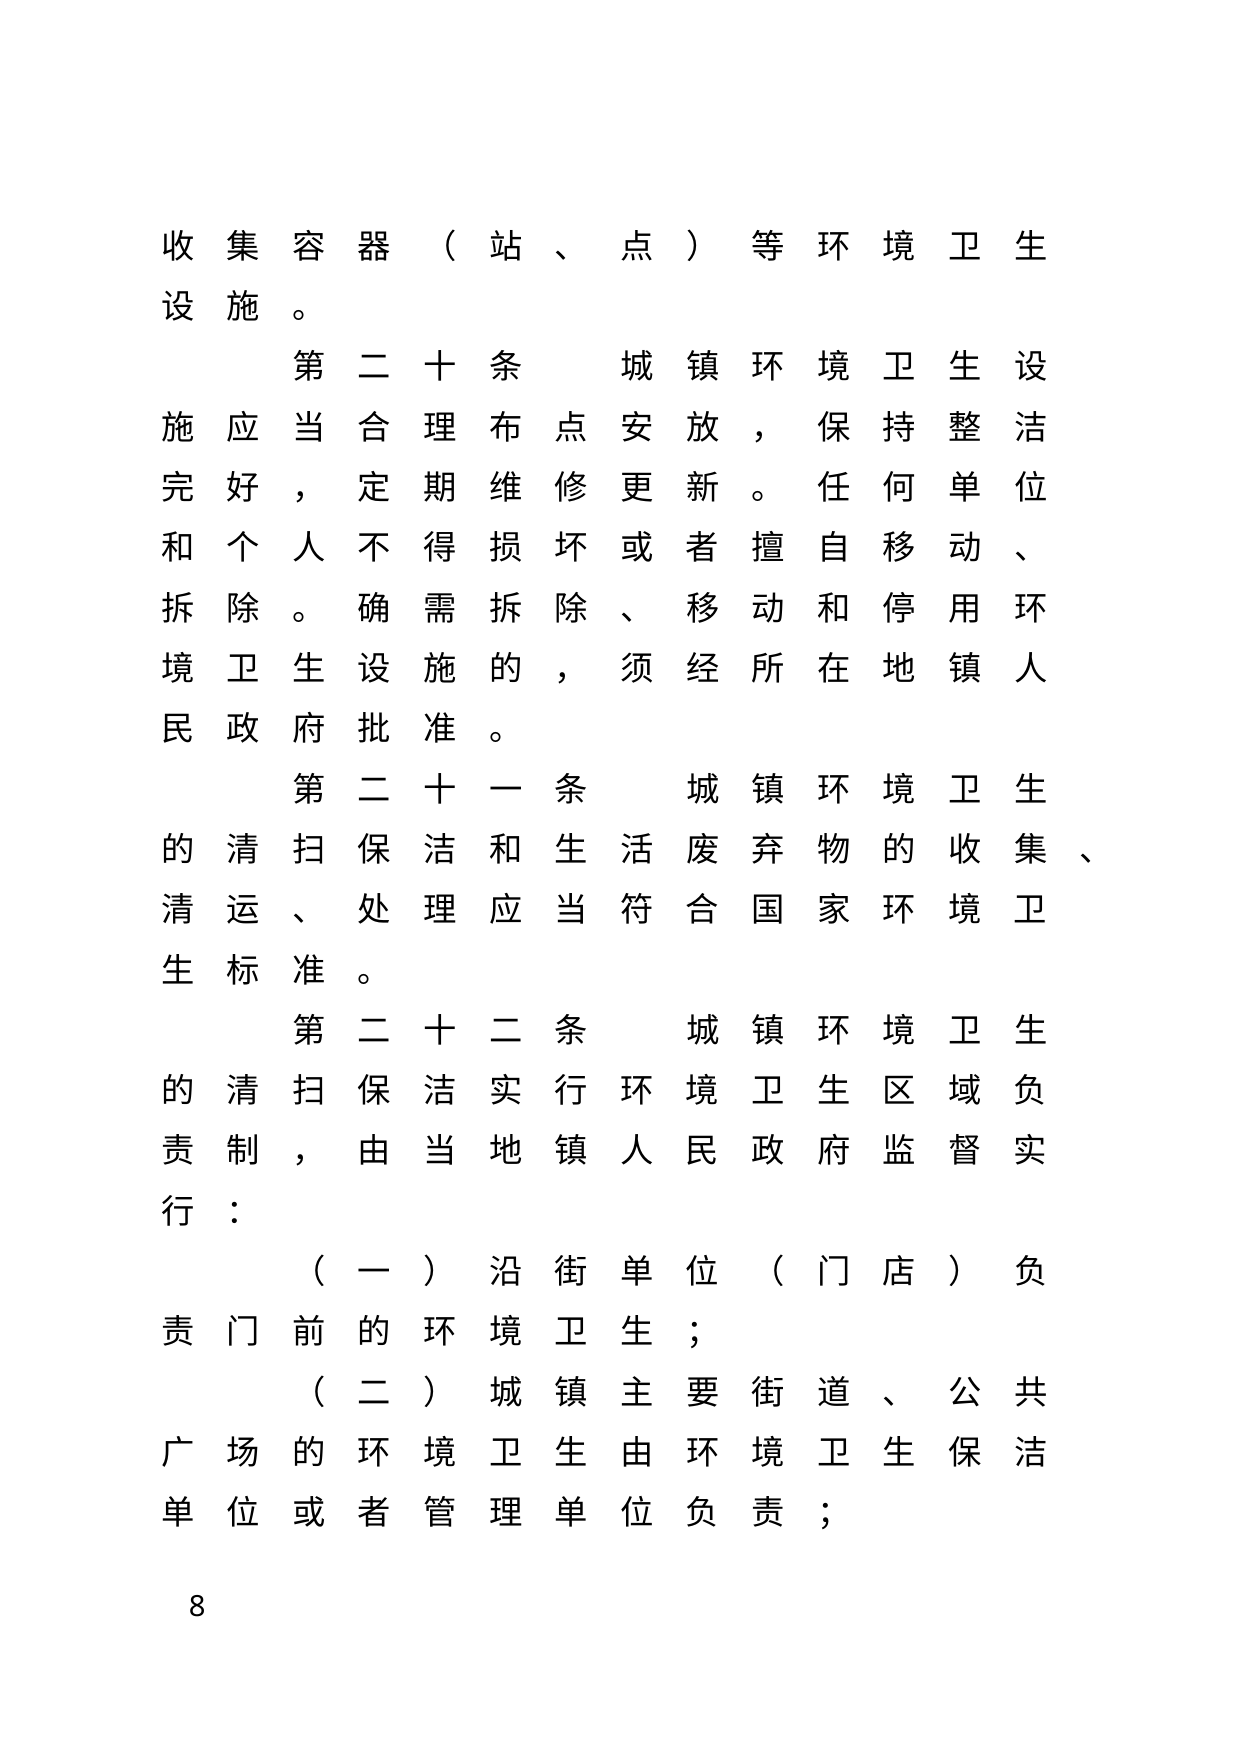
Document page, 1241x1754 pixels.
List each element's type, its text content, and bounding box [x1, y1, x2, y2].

text （二）城镇主要街道、公共广场的环境卫生由环境卫生保洁单位或者管理单位负责； [161, 1359, 1079, 1540]
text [161, 213, 1079, 334]
text 第二十一条 城镇环境卫生的清扫保洁和生活废弃物的收集、清运、处理应当符合国家环境卫生标准。 [161, 756, 1079, 998]
text （一）沿街单位（门店）负责门前的环境卫生； [161, 1239, 1079, 1359]
text 第二十条 城镇环境卫生设施应当合理布点安放，保持整洁完好，定期维修更新。任何单位和个人不得损坏或者擅自移动、拆除。确需拆除、移动和停用环境卫生设施的，须经所在地镇人民政府批准。 [161, 334, 1079, 756]
text 第二十二条 城镇环境卫生的清扫保洁实行环境卫生区域负责制，由当地镇人民政府监督实行： [161, 998, 1079, 1239]
